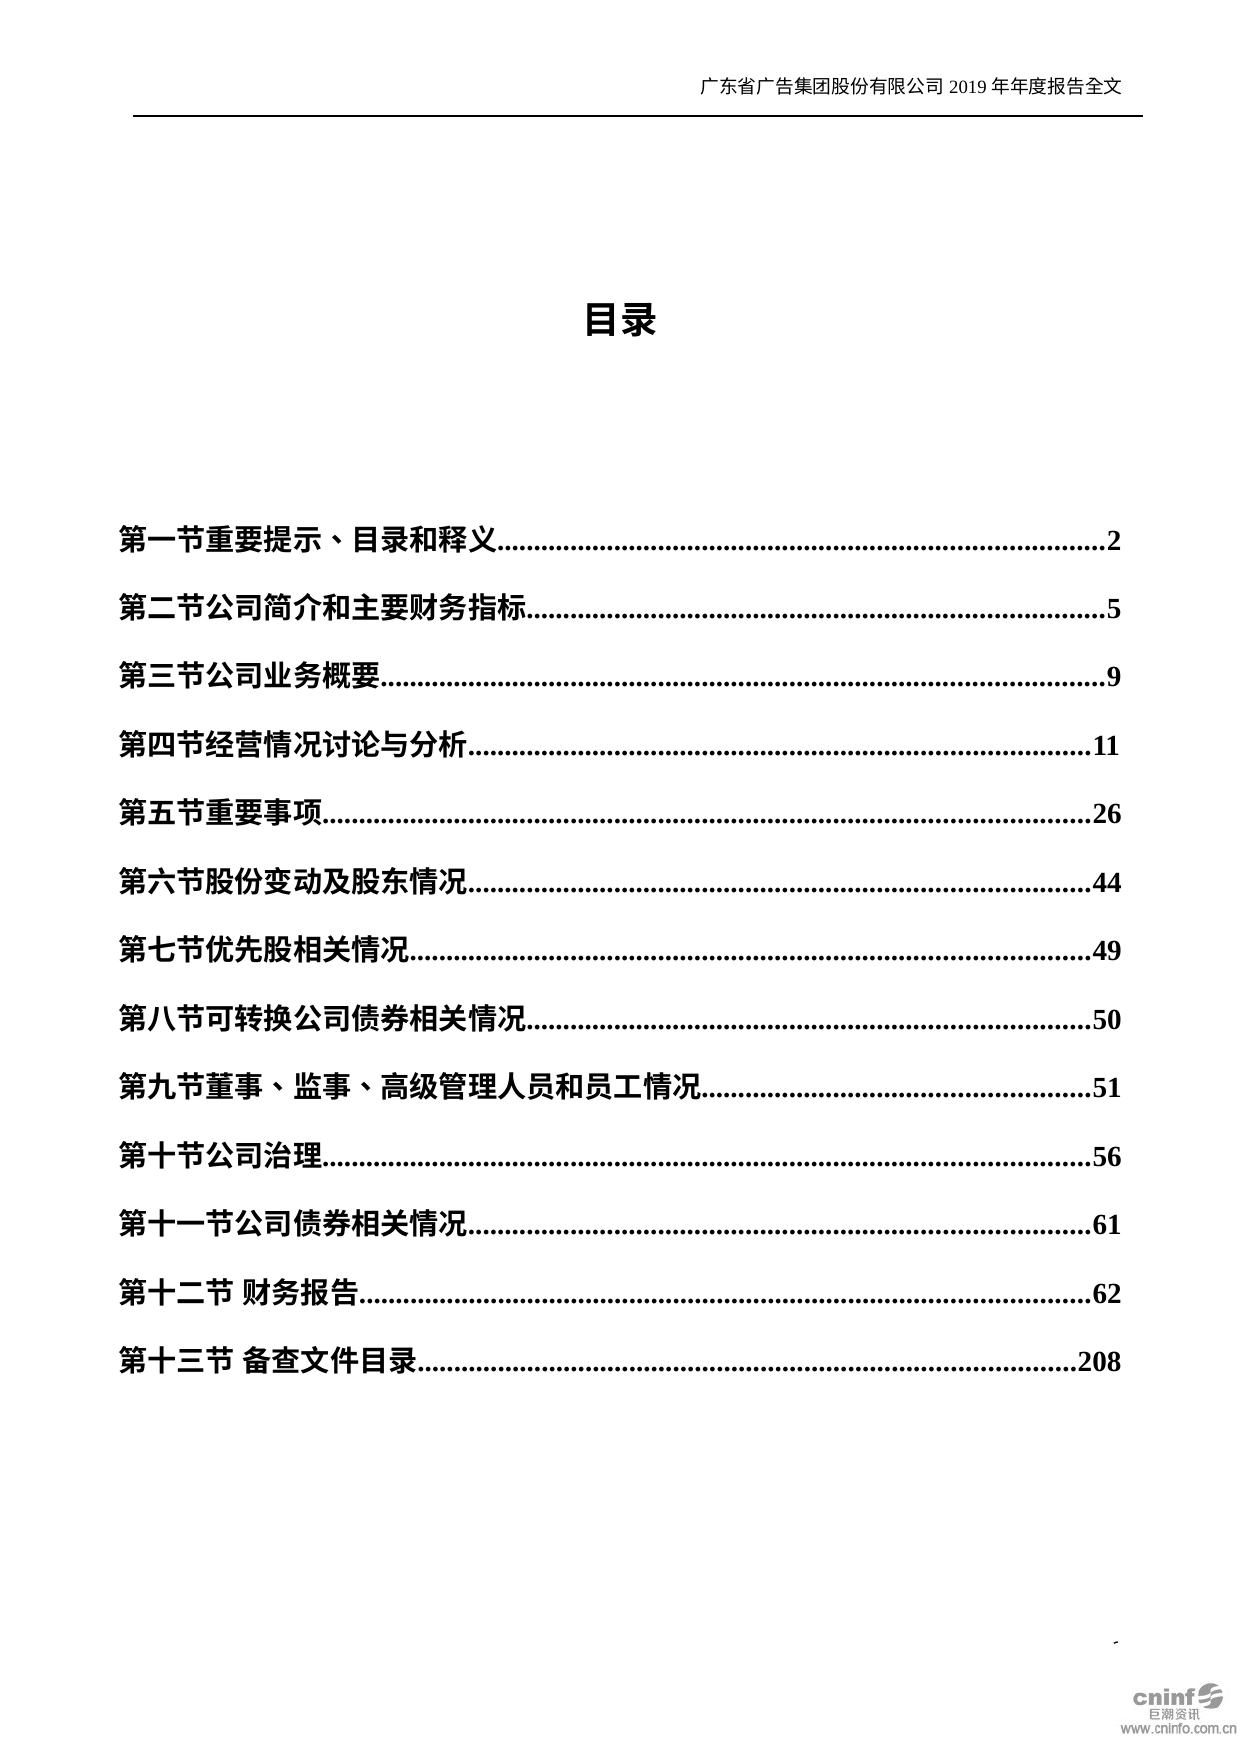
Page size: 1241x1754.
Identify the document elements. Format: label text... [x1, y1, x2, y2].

text 目录 [264, 296, 976, 343]
picture [1115, 1680, 1240, 1737]
